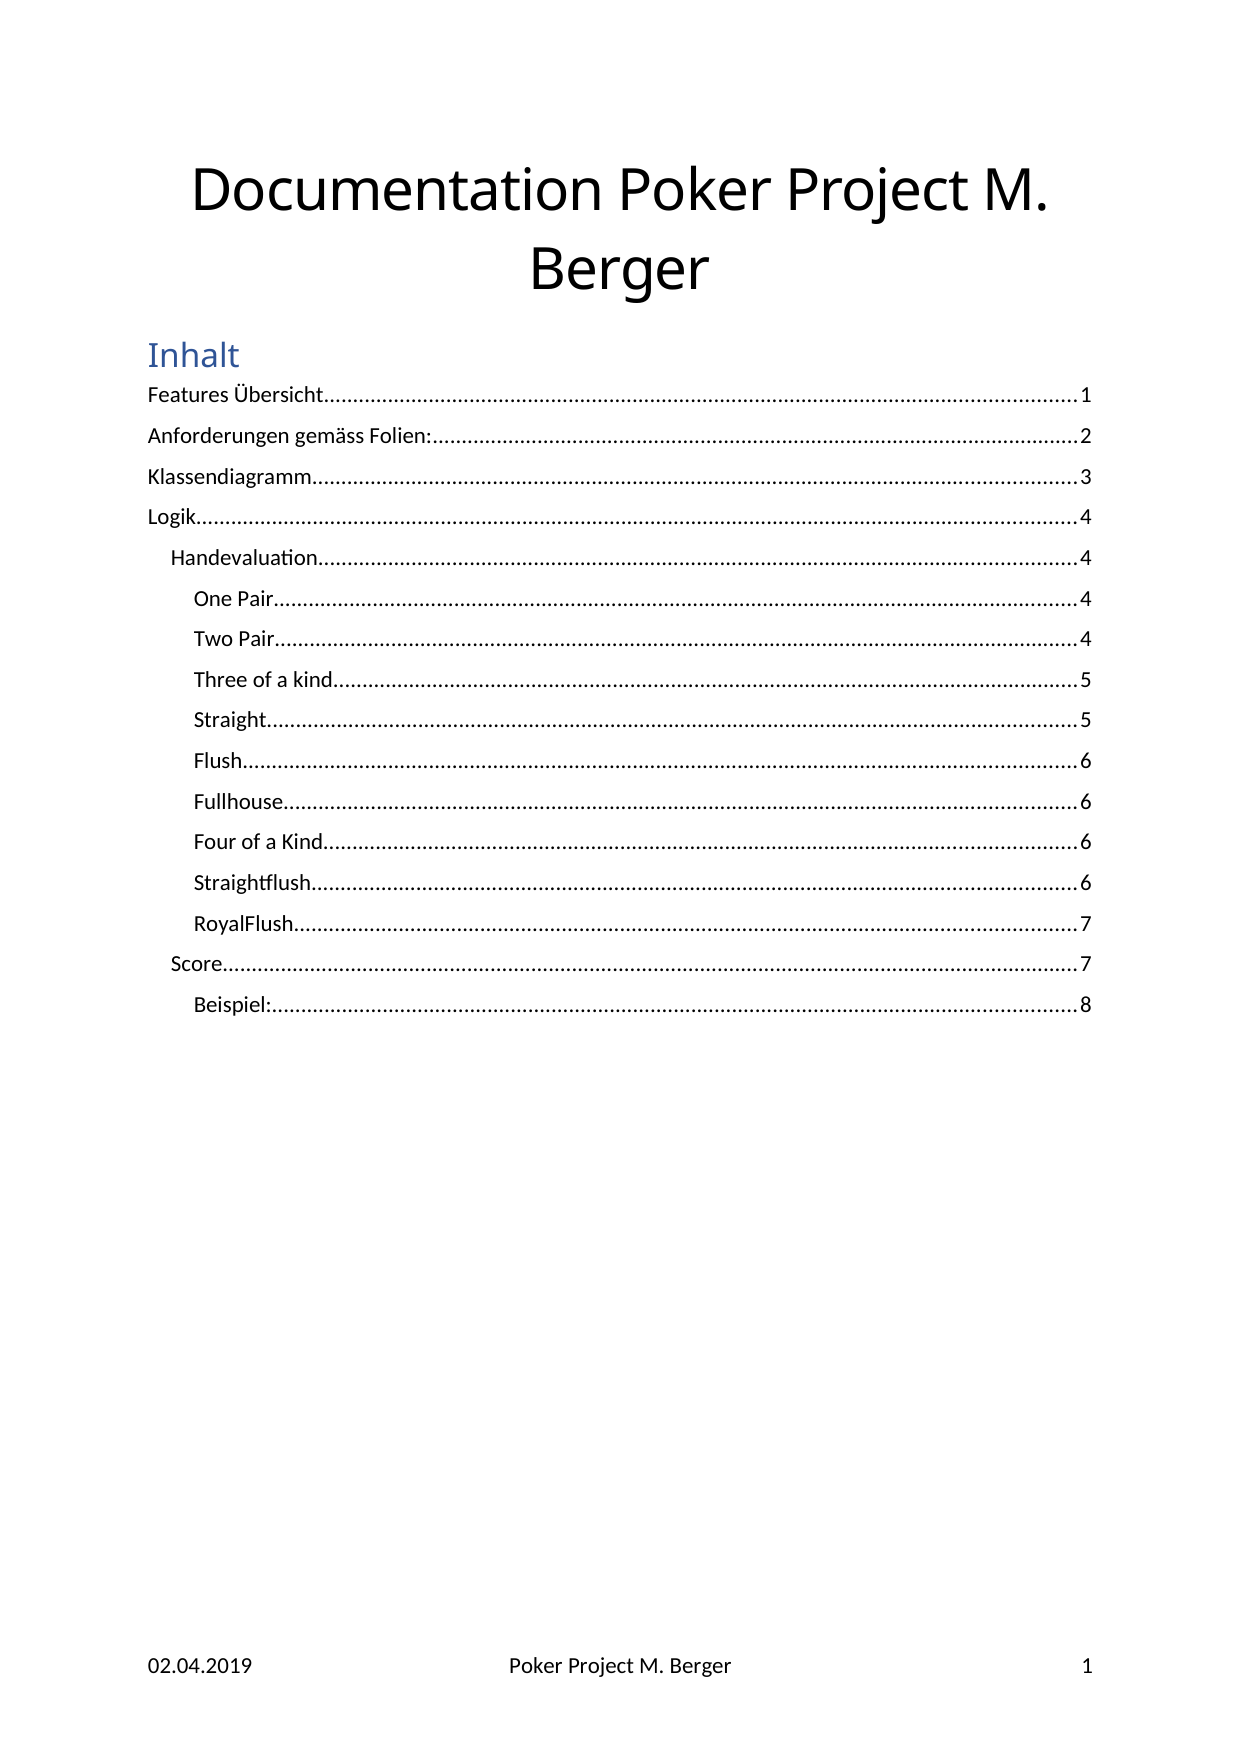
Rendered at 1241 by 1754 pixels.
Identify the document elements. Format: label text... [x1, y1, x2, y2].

title Documentation Poker Project M. Berger [148, 148, 1093, 307]
